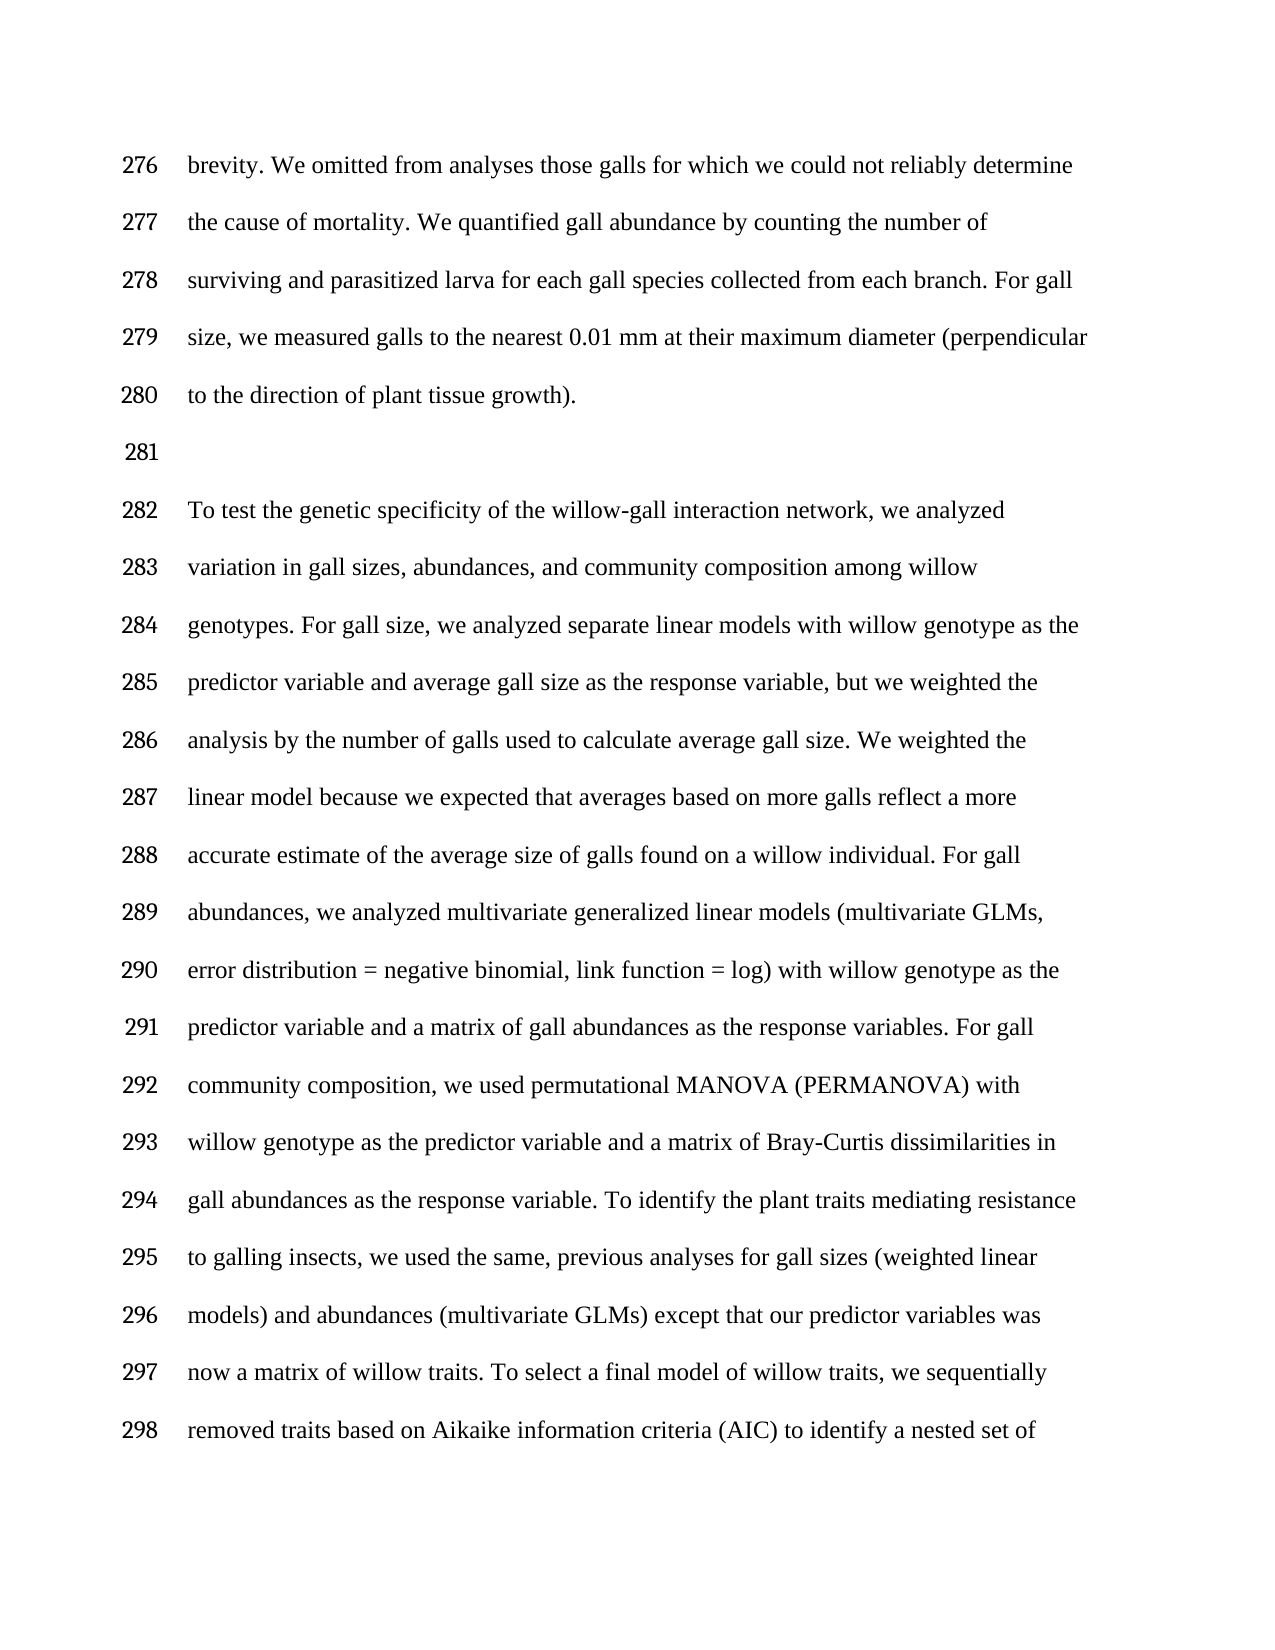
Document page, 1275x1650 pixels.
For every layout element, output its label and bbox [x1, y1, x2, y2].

text [187, 495, 1088, 1444]
text [187, 150, 1088, 409]
